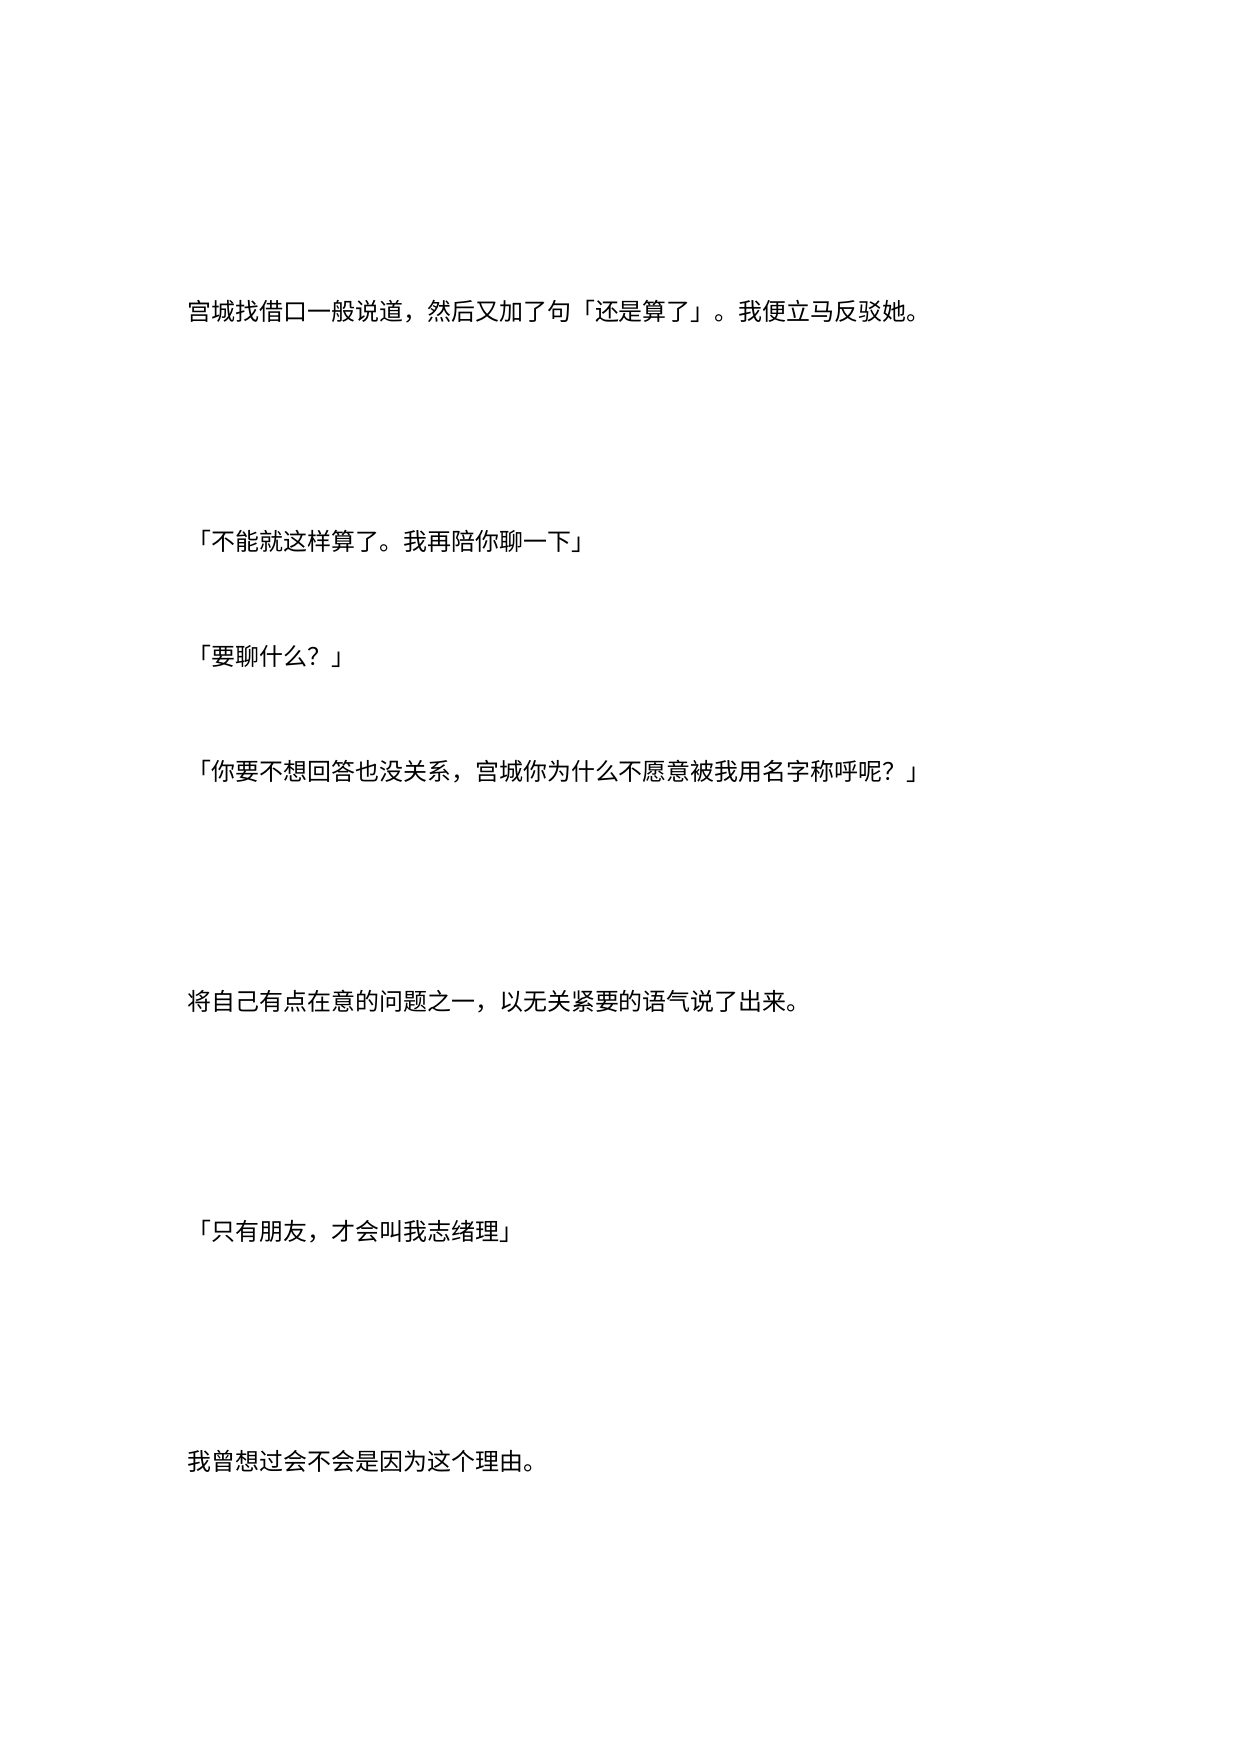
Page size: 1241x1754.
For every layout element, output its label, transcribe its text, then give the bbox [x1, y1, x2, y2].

text 「只有朋友，才会叫我志绪理」 [187, 1197, 1053, 1262]
text 宫城找借口一般说道，然后又加了句「还是算了」。我便立马反驳她。 [187, 277, 1053, 342]
text 我曾想过会不会是因为这个理由。 [187, 1427, 1053, 1492]
text 将自己有点在意的问题之一，以无关紧要的语气说了出来。 [187, 967, 1053, 1032]
text 「要聊什么？」 [187, 622, 1053, 687]
text 「不能就这样算了。我再陪你聊一下」 [187, 507, 1053, 572]
text 「你要不想回答也没关系，宫城你为什么不愿意被我用名字称呼呢？」 [187, 737, 1053, 802]
